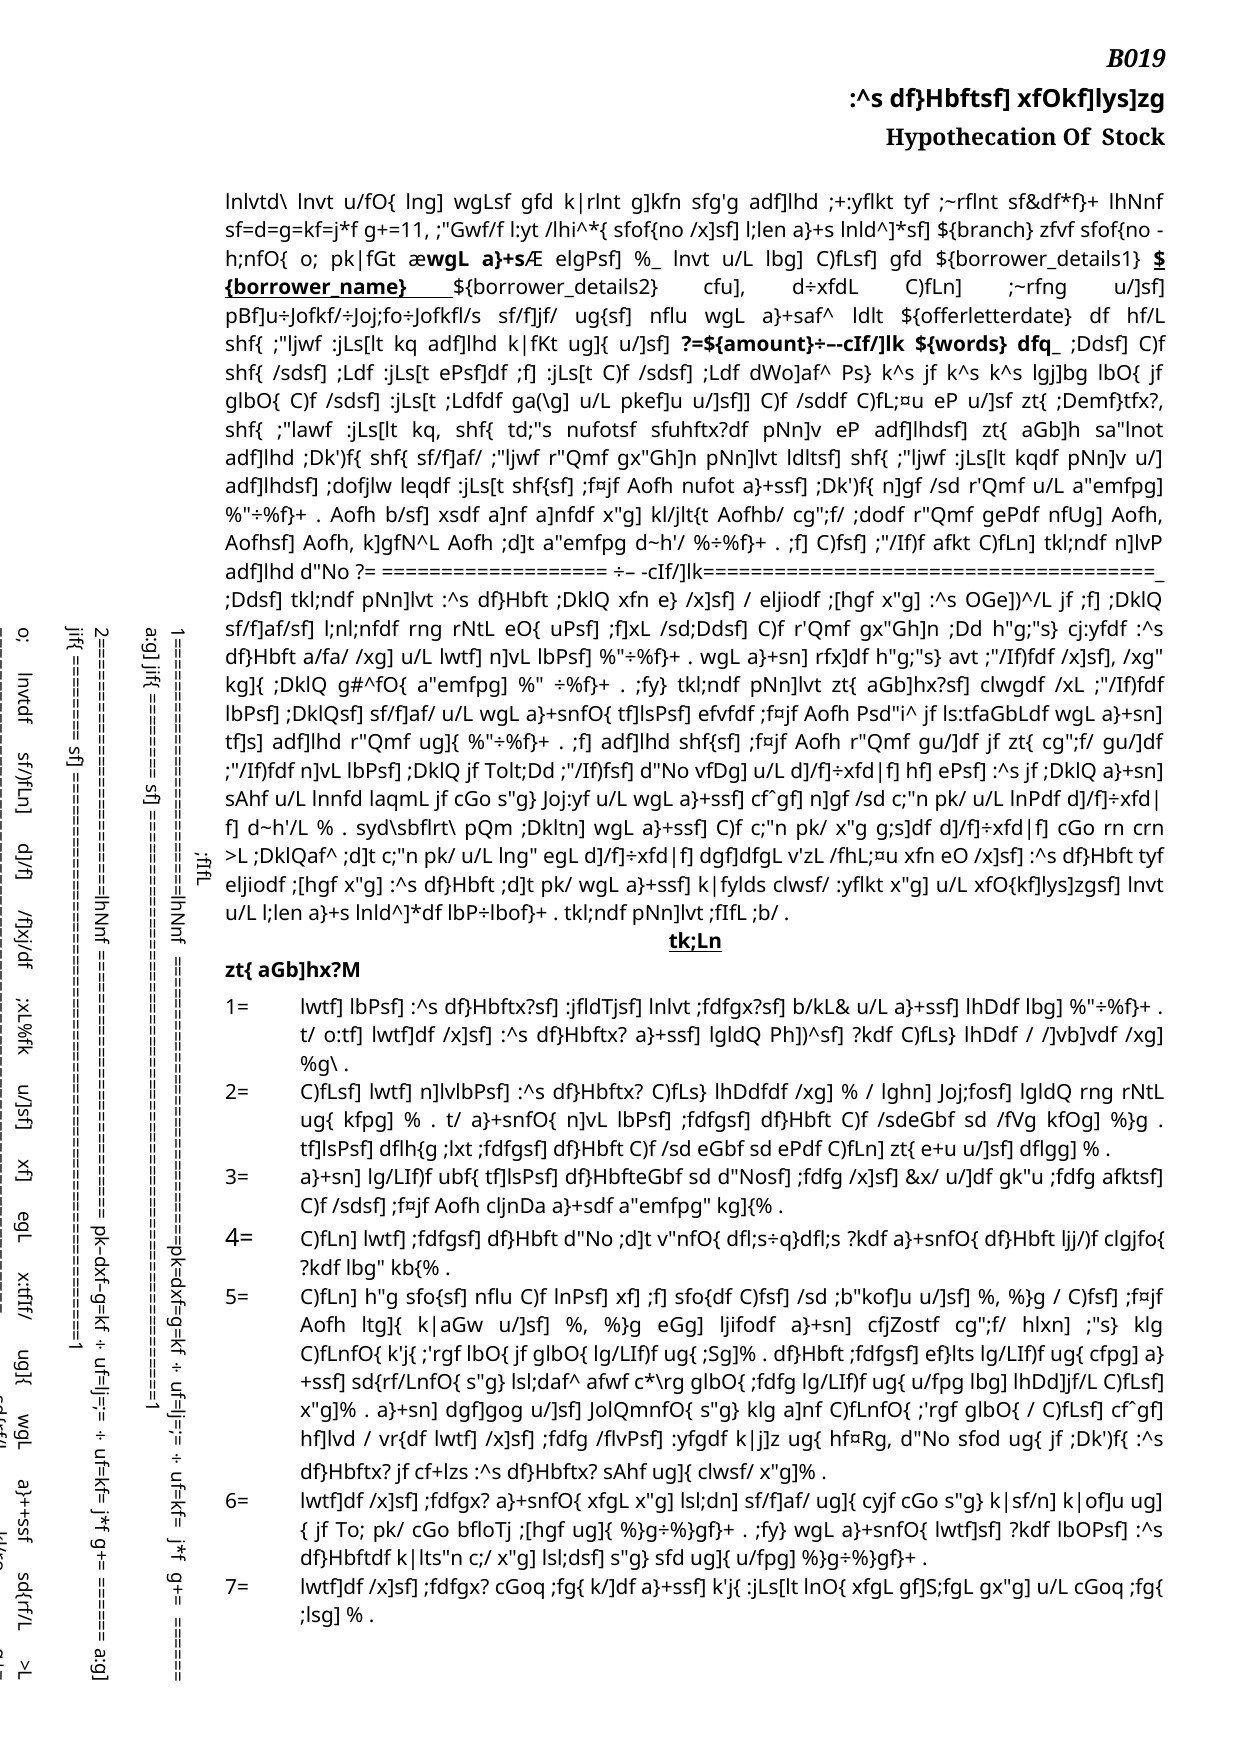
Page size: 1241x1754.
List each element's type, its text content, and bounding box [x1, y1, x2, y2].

text 4= C)fLn] lwtf] ;fdfgsf] df}Hbft d"No ;d]t v"nfO{ dfl;s÷q}dfl;s ?kdf a}+snfO{ df}Hbft ljj/)f clgjfo{ ?kdf lbg" kb{% . [225, 1219, 1165, 1282]
text lnlvtd\ lnvt u/fO{ lng] wgLsf gfd k|rlnt g]kfn sfg'g adf]lhd ;+:yflkt tyf ;~rflnt sf&df*f}+ lhNnf sf=d=g=kf=j*f g+=11, ;"Gwf/f l:yt /lhi^*{ sfof{no /x]sf] l;len a}+s lnld^]*sf] ${branch} zfvf sfof{no -h;nfO{ o; pk|fGt æwgL a}+sÆ elgPsf] %_ lnvt u/L lbg] C)fLsf] gfd ${borrower_details1} ${borrower_name} ${borrower_details2} cfu], d÷xfdL C)fLn] ;~rfng u/]sf] pBf]u÷Jofkf/÷Joj;fo÷Jofkfl/s sf/f]jf/ ug{sf] nflu wgL a}+saf^ ldlt ${offerletterdate} df hf/L shf{ ;"ljwf :jLs[lt kq adf]lhd k|fKt ug]{ u/]sf] ?=${amount}÷–-cIf/]lk ${words} dfq_ ;Ddsf] C)f shf{ /sdsf] ;Ldf :jLs[t ePsf]df ;f] :jLs[t C)f /sdsf] ;Ldf dWo]af^ Ps} k^s jf k^s k^s lgj]bg lbO{ jf glbO{ C)f /sdsf] :jLs[t ;Ldfdf ga(\g] u/L pkef]u u/]sf]] C)f /sddf C)fL;¤u eP u/]sf zt{ ;Demf}tfx?, shf{ ;"lawf :jLs[lt kq, shf{ td;"s nufotsf sfuhftx?df pNn]v eP adf]lhdsf] zt{ aGb]h sa"lnot adf]lhd ;Dk')f{ shf{ sf/f]af/ ;"ljwf r"Qmf gx"Gh]n pNn]lvt ldltsf] shf{ ;"ljwf :jLs[lt kqdf pNn]v u/] adf]lhdsf] ;dofjlw leqdf :jLs[t shf{sf] ;f¤jf Aofh nufot a}+ssf] ;Dk')f{ n]gf /sd r'Qmf u/L a"emfpg] %"÷%f}+ . Aofh b/sf] xsdf a]nf a]nfdf x"g] kl/jlt{t Aofhb/ cg";f/ ;dodf r"Qmf gePdf nfUg] Aofh, Aofhsf] Aofh, k]gfN^L Aofh ;d]t a"emfpg d~h'/ %÷%f}+ . ;f] C)fsf] ;"/If)f afkt C)fLn] tkl;ndf n]lvP adf]lhd d"No ?= =================== ÷– -cIf/]lk======================================_ ;Ddsf] tkl;ndf pNn]lvt :^s df}Hbft ;DklQ xfn e} /x]sf] / eljiodf ;[hgf x"g] :^s OGe])^/L jf ;f] ;DklQ sf/f]af/sf] l;nl;nfdf rng rNtL eO{ uPsf] ;f]xL /sd;Ddsf] C)f r'Qmf gx"Gh]n ;Dd h"g;"s} cj:yfdf :^s df}Hbft a/fa/ /xg] u/L lwtf] n]vL lbPsf] %"÷%f}+ . wgL a}+sn] rfx]df h"g;"s} avt ;"/If)fdf /x]sf], /xg" kg]{ ;DklQ g#^fO{ a"emfpg] %" ÷%f}+ . ;fy} tkl;ndf pNn]lvt zt{ aGb]hx?sf] clwgdf /xL ;"/If)fdf lbPsf] ;DklQsf] sf/f]af/ u/L wgL a}+snfO{ tf]lsPsf] efvfdf ;f¤jf Aofh Psd"i^ jf ls:tfaGbLdf wgL a}+sn] tf]s] adf]lhd r"Qmf ug]{ %"÷%f}+ . ;f] adf]lhd shf{sf] ;f¤jf Aofh r"Qmf gu/]df jf zt{ cg";f/ gu/]df ;"/If)fdf n]vL lbPsf] ;DklQ jf Tolt;Dd ;"/If)fsf] d"No vfDg] u/L d]/f]÷xfd|f] hf] ePsf] :^s jf ;DklQ a}+sn] sAhf u/L lnnfd laqmL jf cGo s"g} Joj:yf u/L wgL a}+ssf] cfˆgf] n]gf /sd c;"n pk/ u/L lnPdf d]/f]÷xfd|f] d~h'/L % . syd\sbflrt\ pQm ;Dkltn] wgL a}+ssf] C)f c;"n pk/ x"g g;s]df d]/f]÷xfd|f] cGo rn crn >L ;DklQaf^ ;d]t c;"n pk/ u/L lng" egL d]/f]÷xfd|f] dgf]dfgL v'zL /fhL;¤u xfn eO /x]sf] :^s df}Hbft tyf eljiodf ;[hgf x"g] :^s df}Hbft ;d]t pk/ wgL a}+ssf] k|fylds clwsf/ :yflkt x"g] u/L xfO{kf]lys]zgsf] lnvt u/L l;len a}+s lnld^]*df lbP÷lbof}+ . tkl;ndf pNn]lvt ;fIfL ;b/ . [225, 187, 1165, 927]
text zt{ aGb]hx?M [225, 955, 1165, 983]
text 7= lwtf]df /x]sf] ;fdfgx? cGoq ;fg{ k/]df a}+ssf] k'j{ :jLs[lt lnO{ xfgL gf]S;fgL gx"g] u/L cGoq ;fg{ ;lsg] % . [225, 1572, 1165, 1629]
text tk;Ln [225, 927, 1165, 955]
text 3= a}+sn] lg/LIf)f ubf{ tf]lsPsf] df}HbfteGbf sd d"Nosf] ;fdfg /x]sf] &x/ u/]df gk"u ;fdfg afktsf] C)f /sdsf] ;f¤jf Aofh cljnDa a}+sdf a"emfpg" kg]{% . [225, 1162, 1165, 1219]
text 1= lwtf] lbPsf] :^s df}Hbftx?sf] :jfldTjsf] lnlvt ;fdfgx?sf] b/kL& u/L a}+ssf] lhDdf lbg] %"÷%f}+ . t/ o:tf] lwtf]df /x]sf] :^s df}Hbftx? a}+ssf] lgldQ Ph])^sf] ?kdf C)fLs} lhDdf / /]vb]vdf /xg] %g\ . [225, 992, 1165, 1077]
text 6= lwtf]df /x]sf] ;fdfgx? a}+snfO{ xfgL x"g] lsl;dn] sf/f]af/ ug]{ cyjf cGo s"g} k|sf/n] k|of]u ug]{ jf To; pk/ cGo bfloTj ;[hgf ug]{ %}g÷%}gf}+ . ;fy} wgL a}+snfO{ lwtf]sf] ?kdf lbOPsf] :^s df}Hbftdf k|lts"n c;/ x"g] lsl;dsf] s"g} sfd ug]{ u/fpg] %}g÷%}gf}+ . [225, 1487, 1165, 1572]
text 5= C)fLn] h"g sfo{sf] nflu C)f lnPsf] xf] ;f] sfo{df C)fsf] /sd ;b"kof]u u/]sf] %, %}g / C)fsf] ;f¤jf Aofh ltg]{ k|aGw u/]sf] %, %}g eGg] ljifodf a}+sn] cfjZostf cg";f/ hlxn] ;"s} klg C)fLnfO{ k'j{ ;'rgf lbO{ jf glbO{ lg/LIf)f ug{ ;Sg]% . df}Hbft ;fdfgsf] ef}lts lg/LIf)f ug{ cfpg] a}+ssf] sd{rf/LnfO{ s"g} lsl;daf^ afwf c*\rg glbO{ ;fdfg lg/LIf)f ug{ u/fpg lbg] lhDd]jf/L C)fLsf] x"g]% . a}+sn] dgf]gog u/]sf] JolQmnfO{ s"g} klg a]nf C)fLnfO{ ;'rgf glbO{ / C)fLsf] cfˆgf] hf]lvd / vr{df lwtf] /x]sf] ;fdfg /flvPsf] :yfgdf k|j]z ug{ hf¤Rg, d"No sfod ug{ jf ;Dk')f{ :^s df}Hbftx? jf cf+lzs :^s df}Hbftx? sAhf ug]{ clwsf/ x"g]% . [225, 1282, 1165, 1487]
text 2= C)fLsf] lwtf] n]lvlbPsf] :^s df}Hbftx? C)fLs} lhDdfdf /xg] % / lghn] Joj;fosf] lgldQ rng rNtL ug{ kfpg] % . t/ a}+snfO{ n]vL lbPsf] ;fdfgsf] df}Hbft C)f /sdeGbf sd /fVg kfOg] %}g . tf]lsPsf] dflh{g ;lxt ;fdfgsf] df}Hbft C)f /sd eGbf sd ePdf C)fLn] zt{ e+u u/]sf] dflgg] % . [225, 1077, 1165, 1162]
